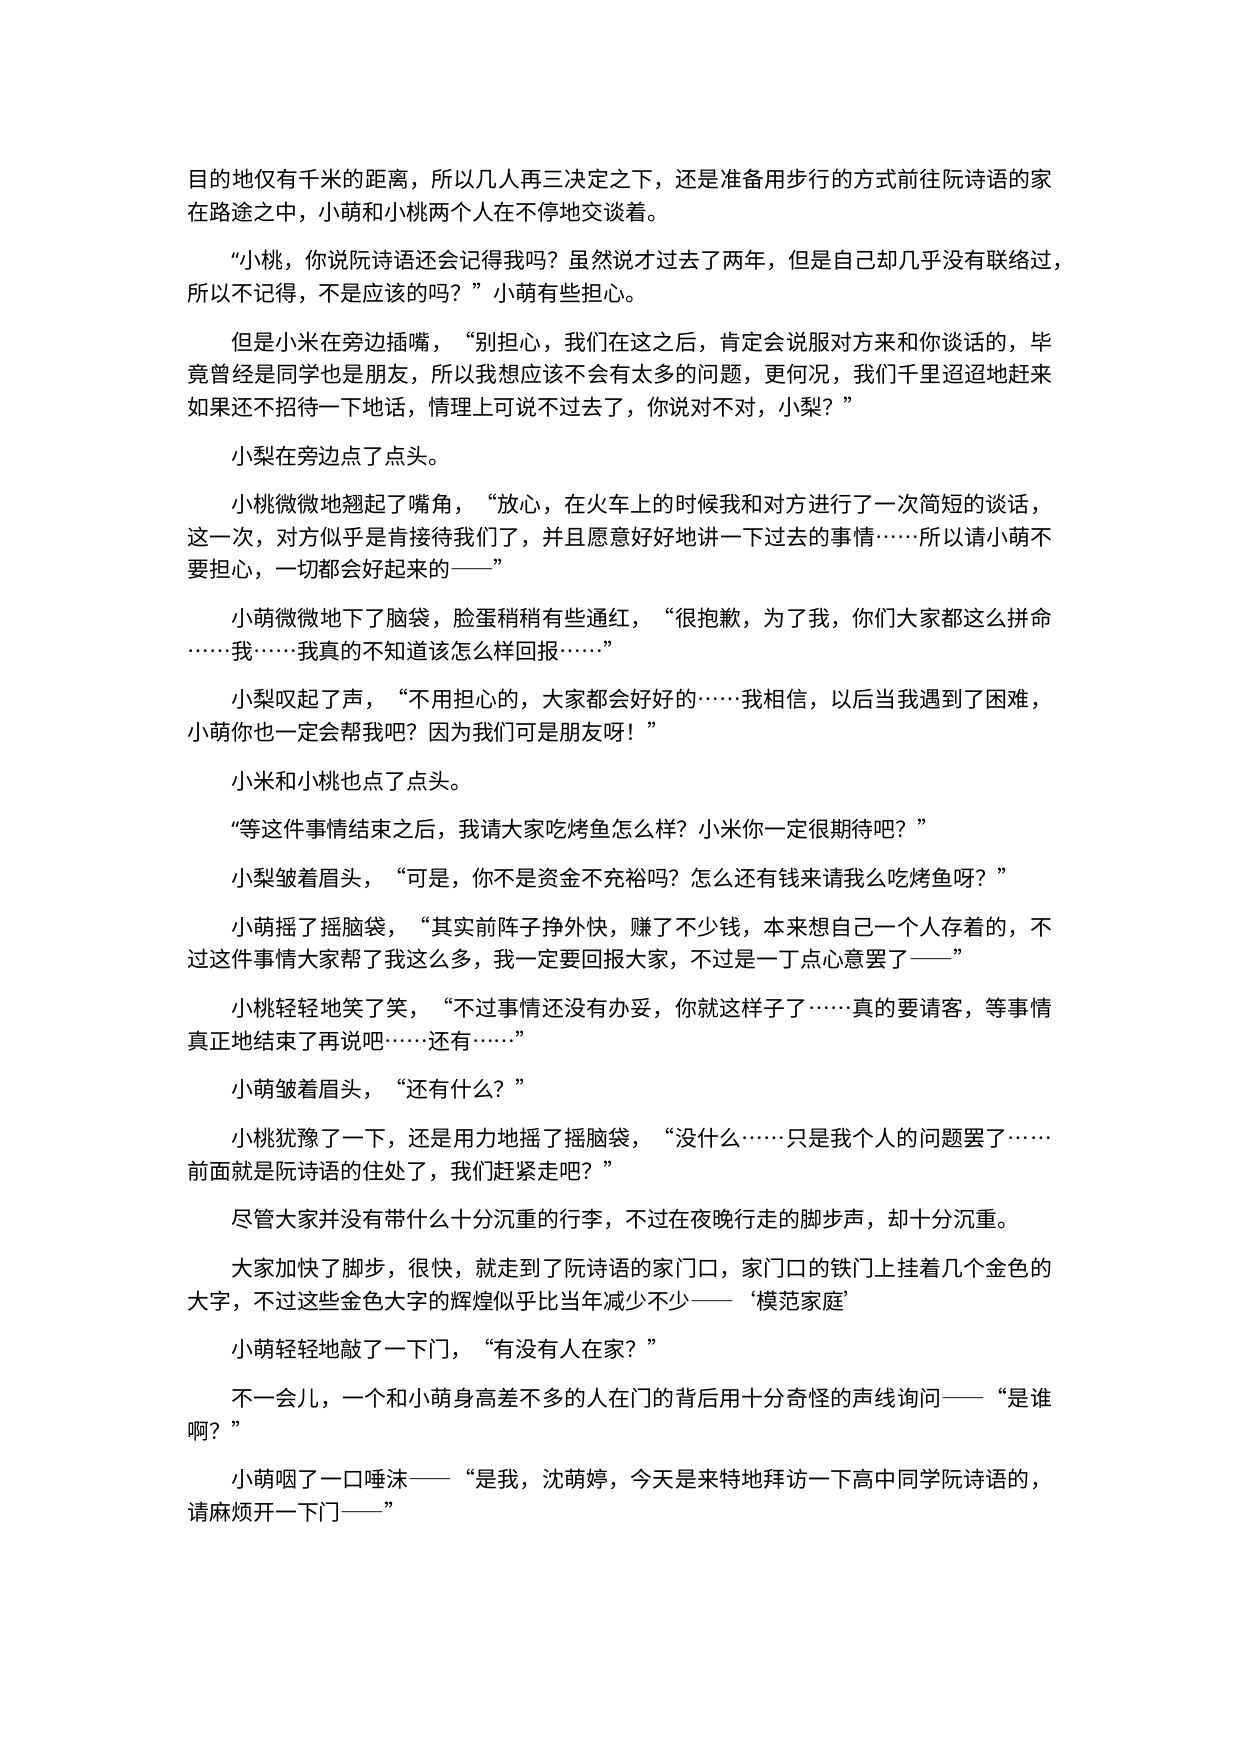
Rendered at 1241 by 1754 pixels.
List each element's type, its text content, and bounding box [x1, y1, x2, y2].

text 但是小米在旁边插嘴，“别担心，我们在这之后，肯定会说服对方来和你谈话的，毕竟曾经是同学也是朋友，所以我想应该不会有太多的问题，更何况，我们千里迢迢地赶来，如果还不招待一下地话，情理上可说不过去了，你说对不对，小梨？” [187, 324, 1053, 422]
text 小梨叹起了声，“不用担心的，大家都会好好的……我相信，以后当我遇到了困难，小萌你也一定会帮我吧？因为我们可是朋友呀！” [187, 682, 1053, 747]
text 小萌皱着眉头，“还有什么？” [187, 1072, 1053, 1104]
text 小萌咽了一口唾沫——“是我，沈萌婷，今天是来特地拜访一下高中同学阮诗语的，请麻烦开一下门——” [187, 1462, 1053, 1527]
text 大约在晚上的七点三十七分，小萌一行人终于赶到了目的地的火车站，因为火车站与目的地仅有千米的距离，所以几人再三决定之下，还是准备用步行的方式前往阮诗语的家。在路途之中，小萌和小桃两个人在不停地交谈着。 [187, 162, 1053, 227]
text 小梨皱着眉头，“可是，你不是资金不充裕吗？怎么还有钱来请我么吃烤鱼呀？” [187, 861, 1053, 893]
text 小梨在旁边点了点头。 [187, 438, 1053, 471]
text “等这件事情结束之后，我请大家吃烤鱼怎么样？小米你一定很期待吧？” [187, 812, 1053, 844]
text 小桃轻轻地笑了笑，“不过事情还没有办妥，你就这样子了……真的要请客，等事情真正地结束了再说吧……还有……” [187, 991, 1053, 1056]
text 尽管大家并没有带什么十分沉重的行李，不过在夜晚行走的脚步声，却十分沉重。 [187, 1202, 1053, 1234]
text 大家加快了脚步，很快，就走到了阮诗语的家门口，家门口的铁门上挂着几个金色的大字，不过这些金色大字的辉煌似乎比当年减少不少——‘模范家庭’ [187, 1251, 1053, 1316]
text 不一会儿，一个和小萌身高差不多的人在门的背后用十分奇怪的声线询问——“是谁啊？” [187, 1381, 1053, 1446]
text 小萌摇了摇脑袋，“其实前阵子挣外快，赚了不少钱，本来想自己一个人存着的，不过这件事情大家帮了我这么多，我一定要回报大家，不过是一丁点心意罢了——” [187, 909, 1053, 974]
text 小米和小桃也点了点头。 [187, 763, 1053, 796]
text 小萌微微地下了脑袋，脸蛋稍稍有些通红，“很抱歉，为了我，你们大家都这么拼命……我……我真的不知道该怎么样回报……” [187, 601, 1053, 666]
text 小桃微微地翘起了嘴角，“放心，在火车上的时候我和对方进行了一次简短的谈话，这一次，对方似乎是肯接待我们了，并且愿意好好地讲一下过去的事情……所以请小萌不要担心，一切都会好起来的——” [187, 487, 1053, 584]
text 小萌轻轻地敲了一下门，“有没有人在家？” [187, 1332, 1053, 1364]
text 小桃犹豫了一下，还是用力地摇了摇脑袋，“没什么……只是我个人的问题罢了……前面就是阮诗语的住处了，我们赶紧走吧？” [187, 1121, 1053, 1186]
text “小桃，你说阮诗语还会记得我吗？虽然说才过去了两年，但是自己却几乎没有联络过，所以不记得，不是应该的吗？”小萌有些担心。 [187, 243, 1053, 308]
